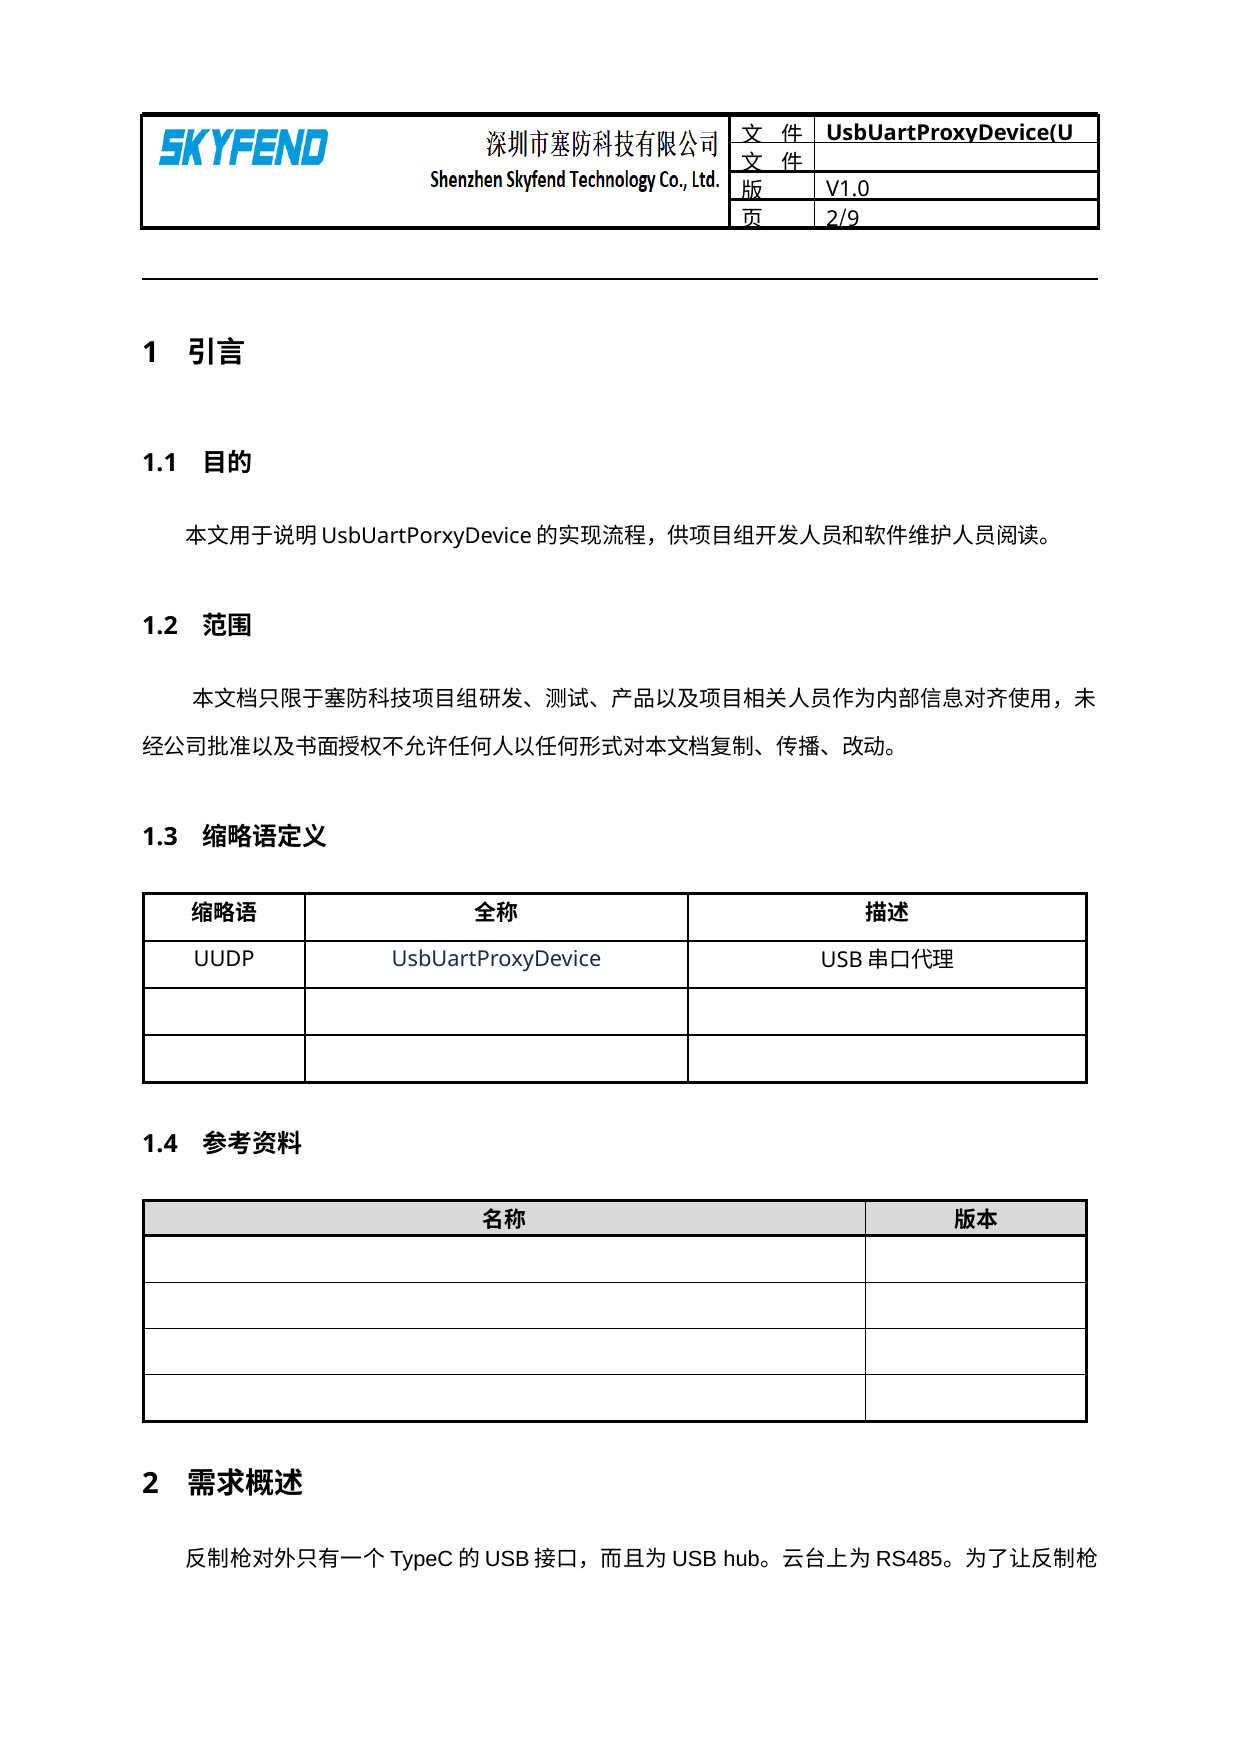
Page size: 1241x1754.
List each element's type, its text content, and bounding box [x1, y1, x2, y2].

table_header 缩略语 [145, 895, 304, 940]
text 本文用于说明UsbUartPorxyDevice的实现流程，供项目组开发人员和软件维护人员阅读。 [142, 517, 1098, 550]
table_cell [306, 1036, 687, 1081]
subtitle 需求概述 [142, 1448, 1098, 1513]
table_cell UUDP [145, 942, 304, 987]
picture [153, 119, 724, 199]
subtitle 缩略语定义 [142, 802, 1098, 867]
subtitle 引言 [142, 317, 1098, 382]
subtitle 参考资料 [142, 1109, 1098, 1174]
table_cell [145, 1329, 865, 1374]
table_cell [689, 989, 1085, 1034]
table_cell [866, 1375, 1085, 1420]
table_cell [689, 1036, 1085, 1081]
table_cell [145, 1237, 865, 1282]
table_cell [145, 1036, 304, 1081]
table_cell [145, 1283, 865, 1328]
table_header 描述 [689, 895, 1085, 940]
table_cell [866, 1283, 1085, 1328]
table_header 名称 [145, 1202, 865, 1234]
table_cell USB串口代理 [689, 942, 1085, 987]
table_cell [866, 1237, 1085, 1282]
table_header 全称 [306, 895, 687, 940]
table_cell UsbUartProxyDevice [306, 942, 687, 987]
subtitle 范围 [142, 591, 1098, 656]
table_cell [866, 1329, 1085, 1374]
table_cell [145, 989, 304, 1034]
subtitle 目的 [142, 428, 1098, 493]
table_header 版本 [866, 1202, 1085, 1234]
table_cell [306, 989, 687, 1034]
text 本文档只限于塞防科技项目组研发、测试、产品以及项目相关人员作为内部信息对齐使用，未经公司批准以及书面授权不允许任何人以任何形式对本文档复制、传播、改动。 [142, 680, 1098, 761]
table_cell [145, 1375, 865, 1420]
text 反制枪对外只有一个TypeC的USB接口，而且为USB hub。云台上为RS485。为了让反制枪和云台能够通信，需要中间转换器，即UUPD。 [142, 1540, 1098, 1573]
